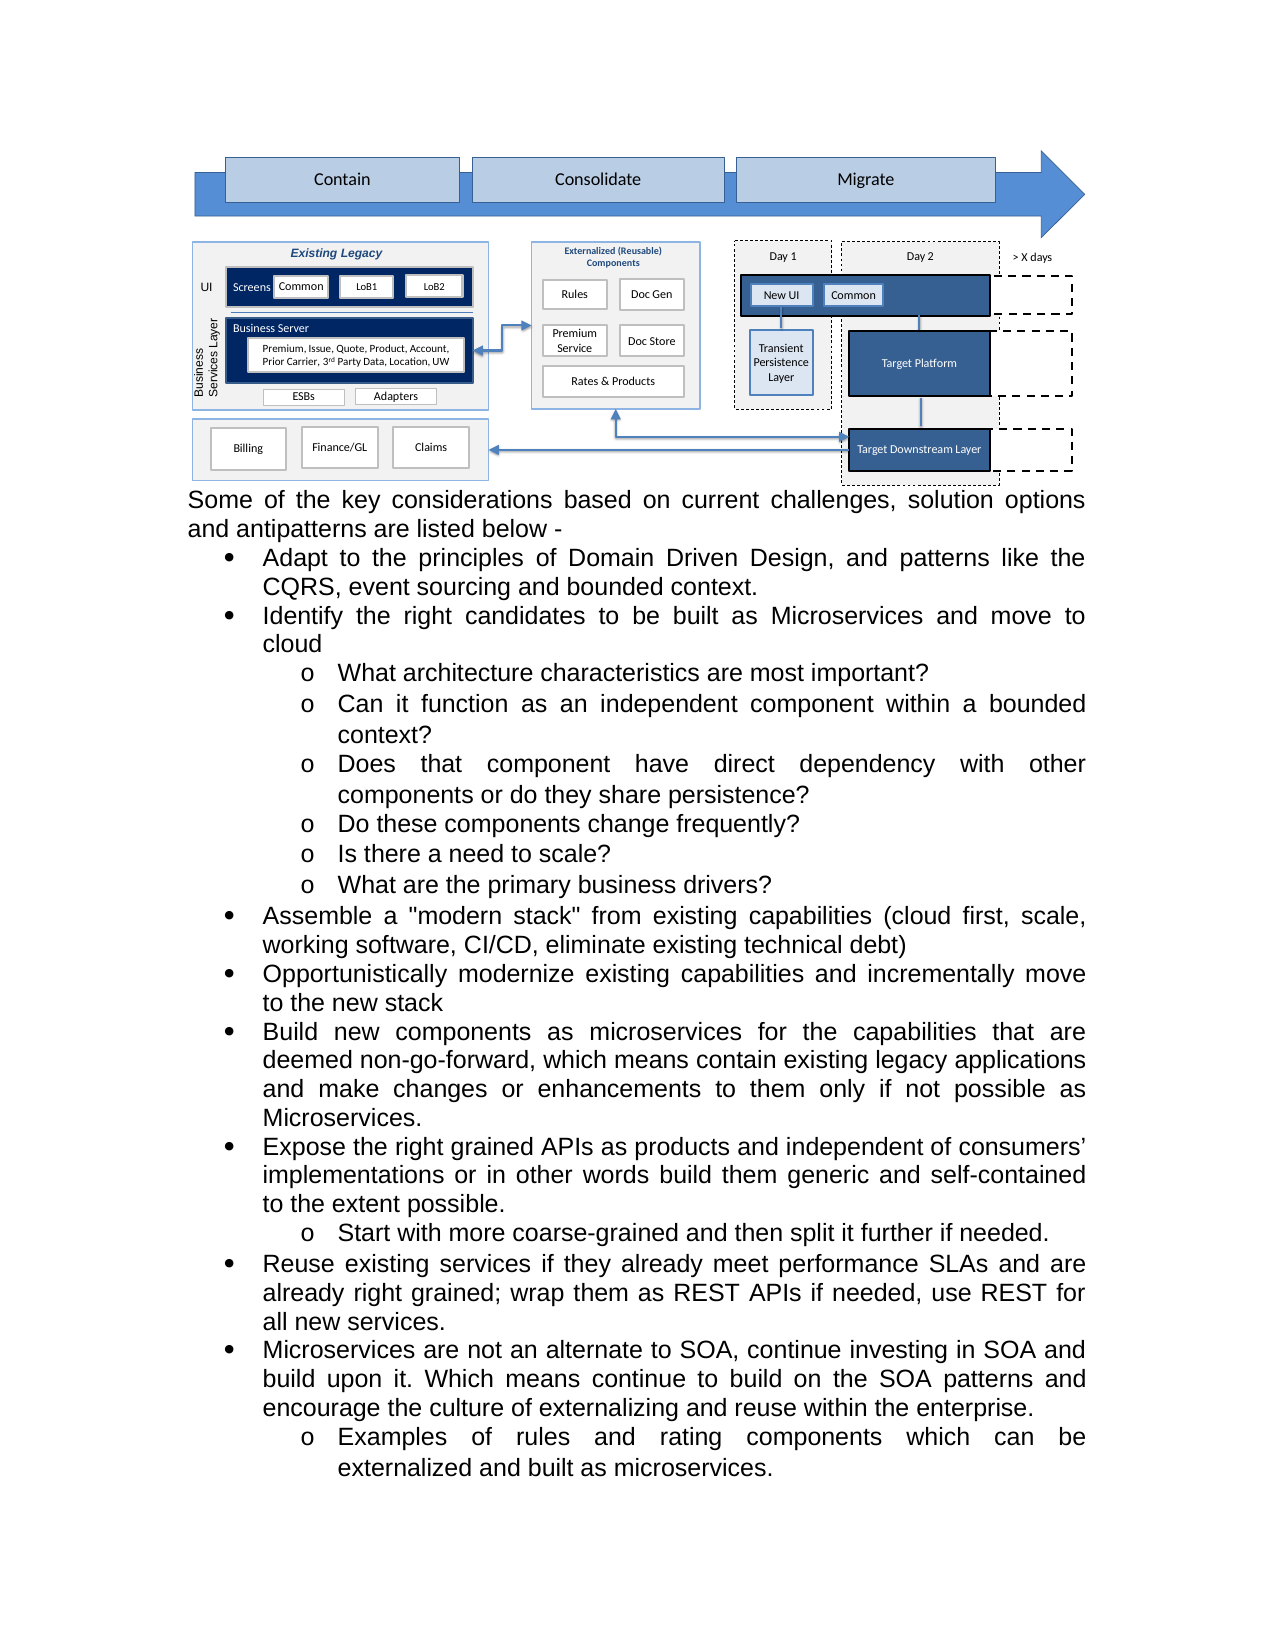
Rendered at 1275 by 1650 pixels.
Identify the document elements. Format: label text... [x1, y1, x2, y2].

list What architecture characteristics are most important? [300, 658, 1087, 689]
text Some of the key considerations based on current challenges, solution options and antipatterns are listed below - [187, 486, 1087, 543]
list Expose the right grained APIs as products and independent of consumers’ implementations or in other words build them generic and self-contained to the extent possible. [225, 1132, 1087, 1218]
list Start with more coarse-grained and then split it further if needed. [300, 1218, 1087, 1249]
list Examples of rules and rating components which can be externalized and built as microservices. [300, 1422, 1087, 1481]
list Opportunistically modernize existing capabilities and incrementally move to the new stack [225, 959, 1087, 1017]
list Reuse existing services if they already meet performance SLAs and are already right grained; wrap them as REST APIs if needed, use REST for all new services. [225, 1249, 1087, 1335]
list Build new components as microservices for the capabilities that are deemed non-go-forward, which means contain existing legacy applications and make changes or enhancements to them only if not possible as Microservices. [225, 1017, 1087, 1132]
list Microservices are not an alternate to SOA, continue investing in SOA and build upon it. Which means continue to build on the SOA patterns and encourage the culture of externalizing and reuse within the enterprise. [225, 1335, 1087, 1422]
list Can it function as an independent component within a bounded context? [300, 689, 1087, 749]
list Does that component have direct dependency with other components or do they share persistence? [300, 749, 1087, 808]
list Identify the right candidates to be built as Microservices and move to cloud [225, 601, 1087, 658]
list Do these components change frequently? [300, 808, 1087, 839]
list What are the primary business drivers? [300, 870, 1087, 901]
list Is there a need to scale? [300, 839, 1087, 870]
list Assemble a "modern stack" from existing capabilities (cloud first, scale, working software, CI/CD, eliminate existing technical debt) [225, 901, 1087, 959]
list Adapt to the principles of Domain Driven Design, and patterns like the CQRS, event sourcing and bounded context. [225, 543, 1087, 601]
